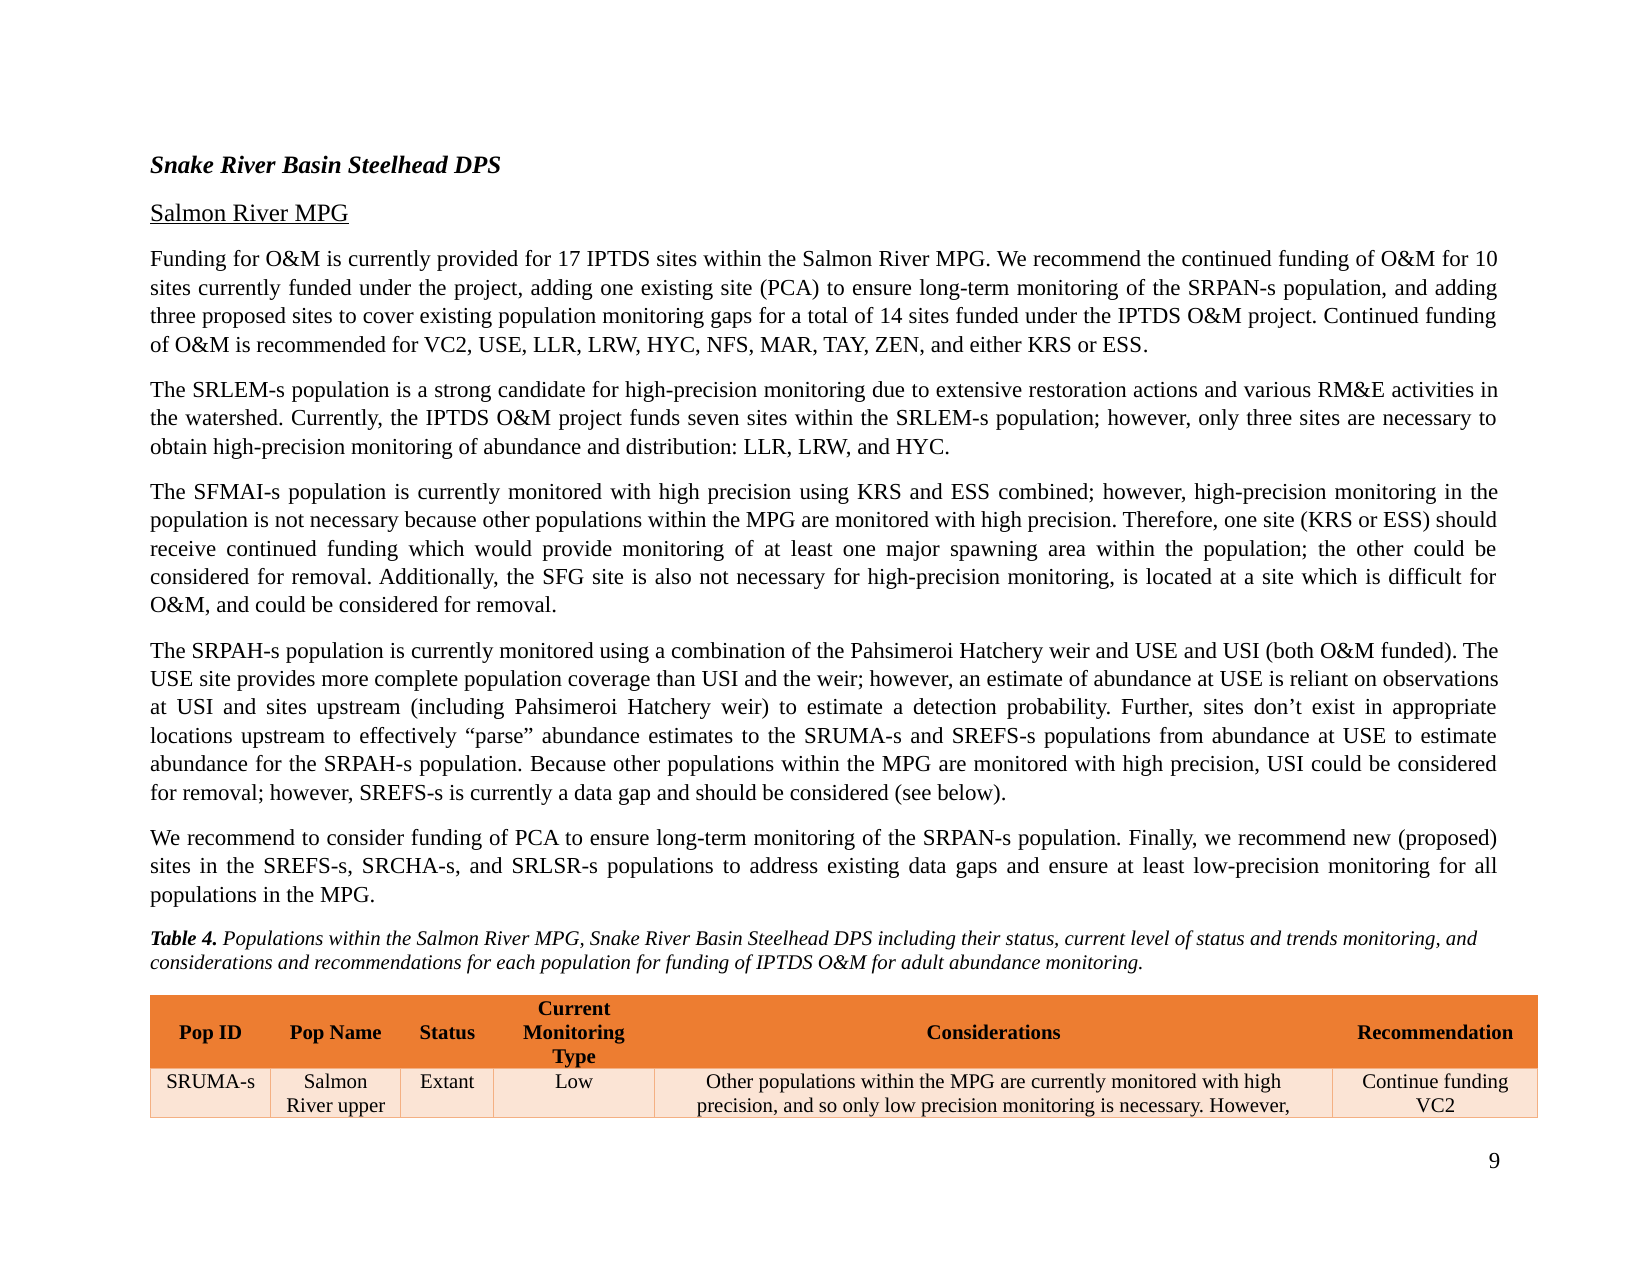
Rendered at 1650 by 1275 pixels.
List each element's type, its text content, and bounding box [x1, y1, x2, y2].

table_cell Low [494, 1069, 654, 1117]
table_header Pop Name [271, 996, 400, 1068]
text The SRPAH-s population is currently monitored using a combination of the Pahsimeroi Hatchery weir and USE and USI (both O&M funded). The USE site provides more complete population coverage than USI and the weir; however, an estimate of abundance at USE is reliant on observations at USI and sites upstream (including Pahsimeroi Hatchery weir) to estimate a detection probability. Further, sites don’t exist in appropriate locations upstream to effectively “parse” abundance estimates to the SRUMA-s and SREFS-s populations from abundance at USE to estimate abundance for the SRPAH-s population. Because other populations within the MPG are monitored with high precision, USI could be considered for removal; however, SREFS-s is currently a data gap and should be considered (see below). [150, 637, 1500, 805]
text Funding for O&M is currently provided for 17 IPTDS sites within the Salmon River MPG. We recommend the continued funding of O&M for 10 sites currently funded under the project, adding one existing site (PCA) to ensure long-term monitoring of the SRPAN-s population, and adding three proposed sites to cover existing population monitoring gaps for a total of 14 sites funded under the IPTDS O&M project. Continued funding of O&M is recommended for VC2, USE, LLR, LRW, HYC, NFS, MAR, TAY, ZEN, and either KRS or ESS. [150, 245, 1500, 357]
table_header Status [401, 996, 493, 1068]
table_header Considerations [655, 996, 1332, 1068]
table_cell SRUMA-s [151, 1069, 270, 1117]
table_cell Salmon River upper mainstem [271, 1069, 400, 1117]
subtitle Salmon River MPG [150, 198, 1500, 226]
text Table 4. Populations within the Salmon River MPG, Snake River Basin Steelhead DPS including their status, current level of status and trends monitoring, and considerations and recommendations for each population for funding of IPTDS O&M for adult abundance monitoring. [150, 926, 1500, 974]
table_header Current Monitoring Type [494, 996, 654, 1068]
table_cell Extant [401, 1069, 493, 1117]
text The SRLEM-s population is a strong candidate for high-precision monitoring due to extensive restoration actions and various RM&E activities in the watershed. Currently, the IPTDS O&M project funds seven sites within the SRLEM-s population; however, only three sites are necessary to obtain high-precision monitoring of abundance and distribution: LLR, LRW, and HYC. [150, 376, 1500, 459]
subtitle Snake River Basin Steelhead DPS [150, 150, 1500, 179]
text We recommend to consider funding of PCA to ensure long-term monitoring of the SRPAN-s population. Finally, we recommend new (proposed) sites in the SREFS-s, SRCHA-s, and SRLSR-s populations to address existing data gaps and ensure at least low-precision monitoring for all populations in the MPG. [150, 824, 1500, 907]
table_cell Continue funding VC2 [1333, 1069, 1537, 1117]
table_header Pop ID [151, 996, 270, 1068]
table_header Recommendation [1333, 996, 1537, 1068]
text The SFMAI-s population is currently monitored with high precision using KRS and ESS combined; however, high-precision monitoring in the population is not necessary because other populations within the MPG are monitored with high precision. Therefore, one site (KRS or ESS) should receive continued funding which would provide monitoring of at least one major spawning area within the population; the other could be considered for removal. Additionally, the SFG site is also not necessary for high-precision monitoring, is located at a site which is difficult for O&M, and could be considered for removal. [150, 478, 1500, 618]
